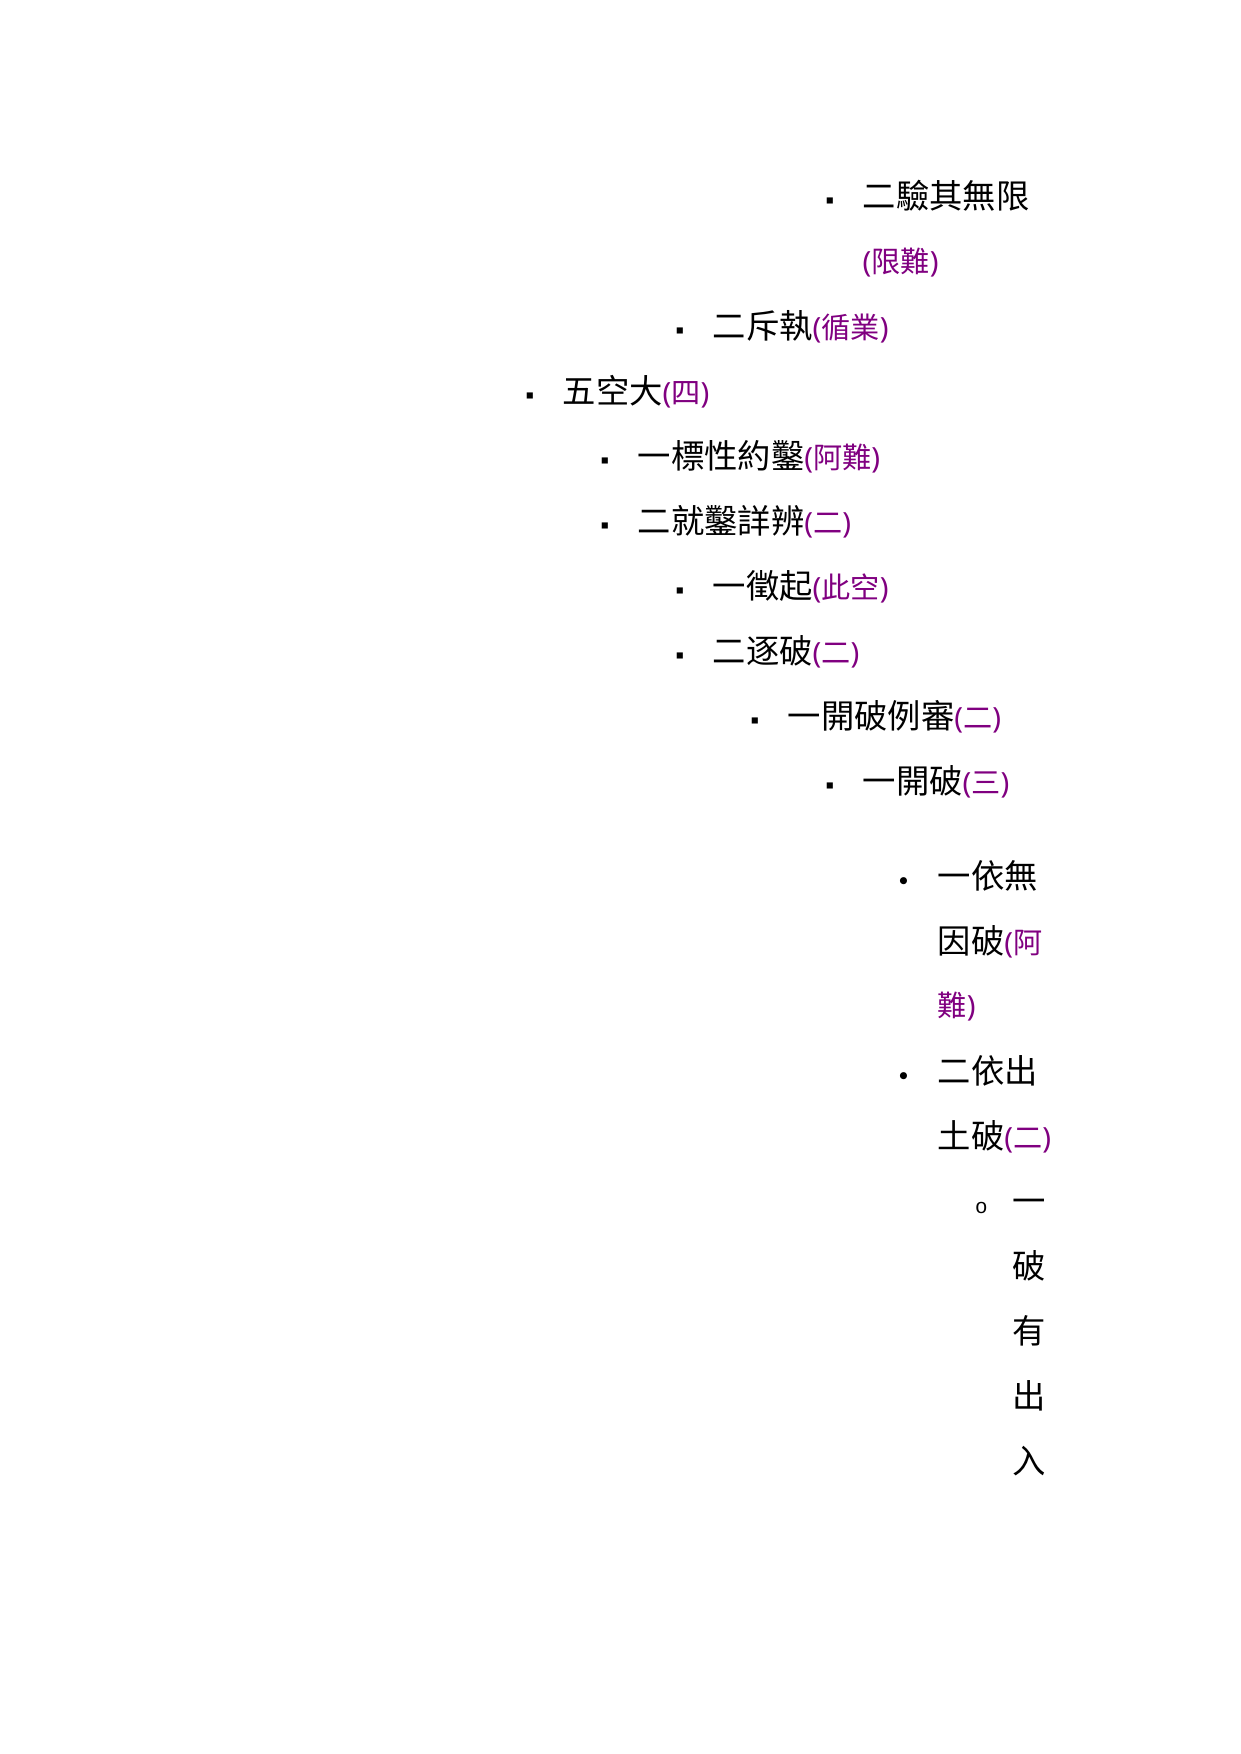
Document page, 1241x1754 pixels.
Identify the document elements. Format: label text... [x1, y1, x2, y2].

list 一標性約鑿(阿難) [600, 422, 1053, 487]
list 二依出土破(二) [900, 1036, 1053, 1166]
list 一開破(三) [825, 747, 1053, 812]
list 二逐破(二) [675, 617, 1053, 682]
list 一徵起(此空) [675, 552, 1053, 617]
list 五空大(四) [525, 357, 1053, 422]
list 一開破例審(二) [750, 682, 1053, 747]
list 二驗其無限(限難) [825, 162, 1053, 292]
list 一依無因破(阿難) [900, 841, 1053, 1036]
list 一破有出入(若因) [975, 1166, 1053, 1491]
list 二斥執(循業) [675, 292, 1053, 357]
list 二就鑿詳辨(二) [600, 487, 1053, 552]
